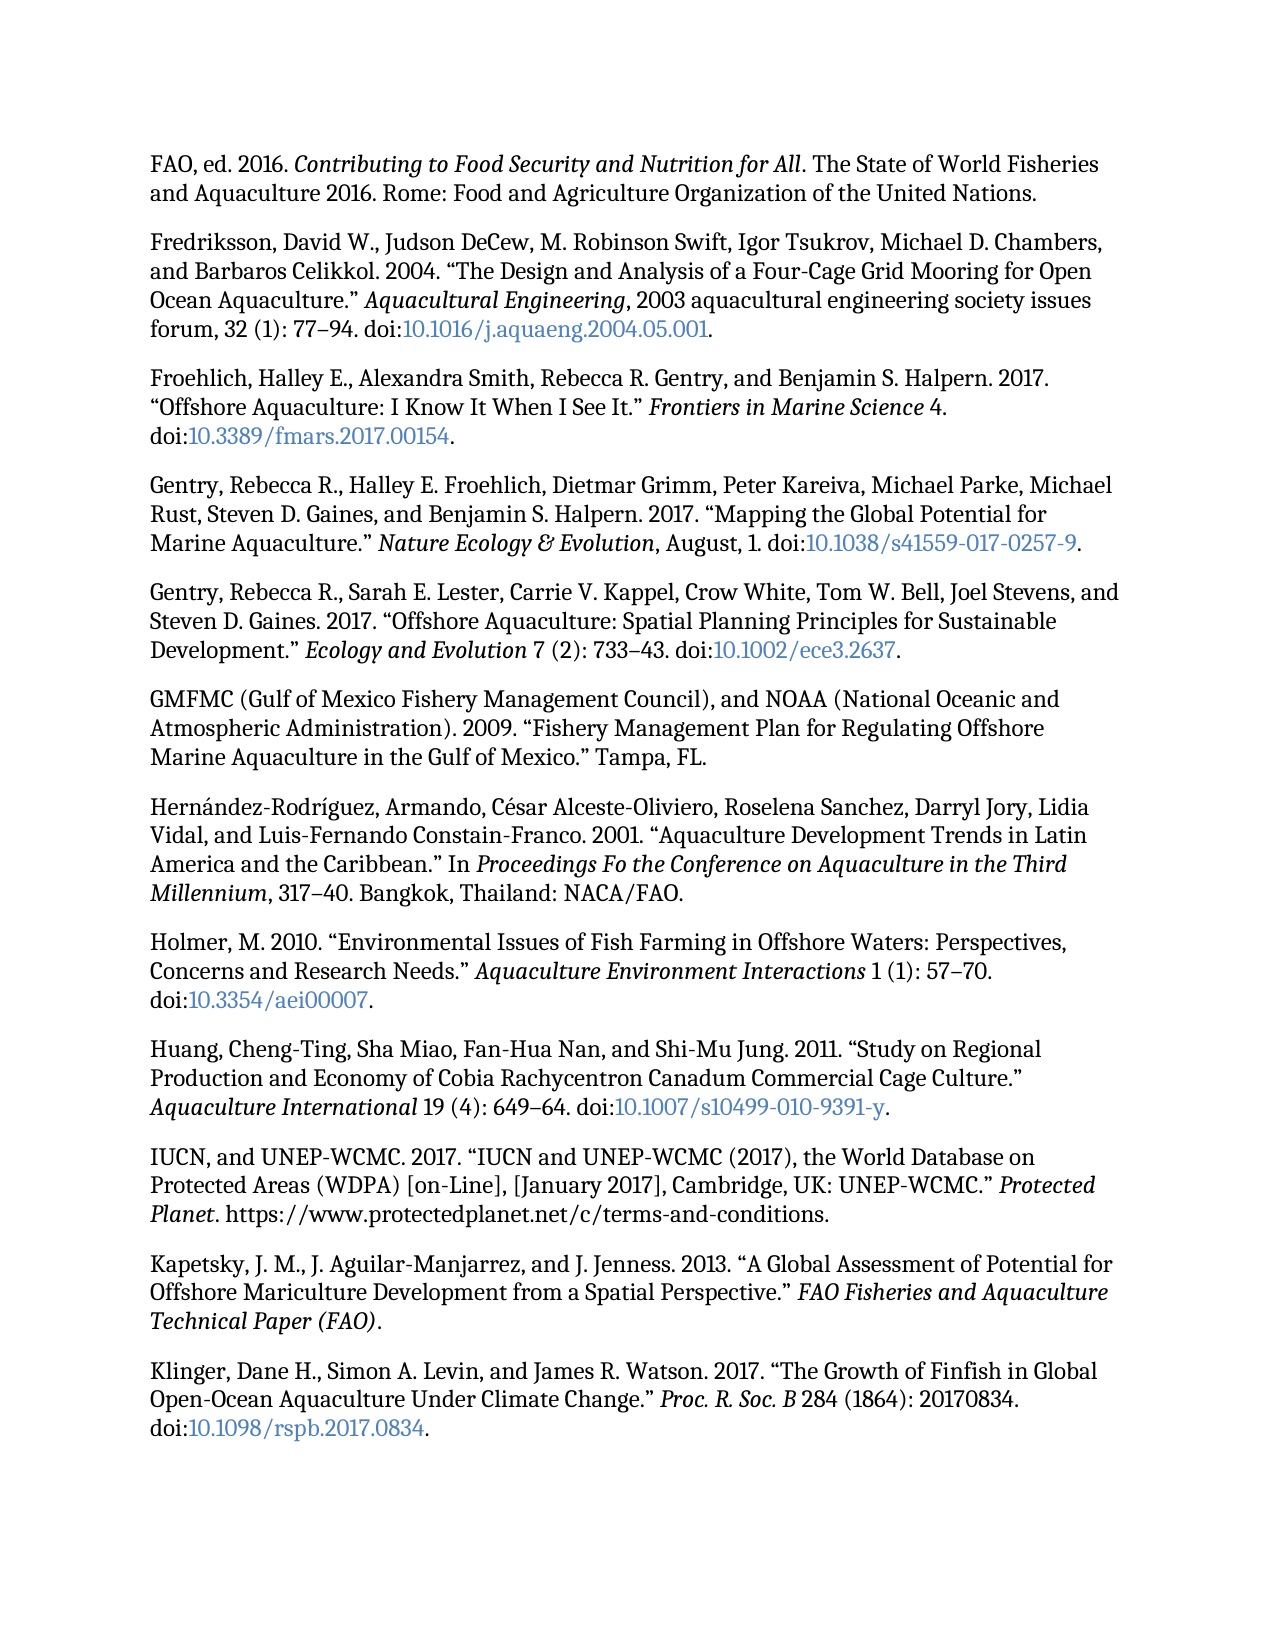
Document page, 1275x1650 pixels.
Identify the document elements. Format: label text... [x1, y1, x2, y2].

text IUCN, and UNEP-WCMC. 2017. “IUCN and UNEP-WCMC (2017), the World Database on Protected Areas (WDPA) [on-Line], [January 2017], Cambridge, UK: UNEP-WCMC.” Protected Planet. https://www.protectedplanet.net/c/terms-and-conditions. [150, 1142, 1125, 1229]
text Fredriksson, David W., Judson DeCew, M. Robinson Swift, Igor Tsukrov, Michael D. Chambers, and Barbaros Celikkol. 2004. “The Design and Analysis of a Four-Cage Grid Mooring for Open Ocean Aquaculture.” Aquacultural Engineering, 2003 aquacultural engineering society issues forum, 32 (1): 77–94. doi:10.1016/j.aquaeng.2004.05.001. [150, 228, 1125, 343]
text Klinger, Dane H., Simon A. Levin, and James R. Watson. 2017. “The Growth of Finfish in Global Open-Ocean Aquaculture Under Climate Change.” Proc. R. Soc. B 284 (1864): 20170834. doi:10.1098/rspb.2017.0834. [150, 1357, 1125, 1443]
text GMFMC (Gulf of Mexico Fishery Management Council), and NOAA (National Oceanic and Atmospheric Administration). 2009. “Fishery Management Plan for Regulating Offshore Marine Aquaculture in the Gulf of Mexico.” Tampa, FL. [150, 685, 1125, 772]
text Huang, Cheng-Ting, Sha Miao, Fan-Hua Nan, and Shi-Mu Jung. 2011. “Study on Regional Production and Economy of Cobia Rachycentron Canadum Commercial Cage Culture.” Aquaculture International 19 (4): 649–64. doi:10.1007/s10499-010-9391-y. [150, 1035, 1125, 1122]
text Holmer, M. 2010. “Environmental Issues of Fish Farming in Offshore Waters: Perspectives, Concerns and Research Needs.” Aquaculture Environment Interactions 1 (1): 57–70. doi:10.3354/aei00007. [150, 928, 1125, 1014]
text Froehlich, Halley E., Alexandra Smith, Rebecca R. Gentry, and Benjamin S. Halpern. 2017. “Offshore Aquaculture: I Know It When I See It.” Frontiers in Marine Science 4. doi:10.3389/fmars.2017.00154. [150, 364, 1125, 450]
text Gentry, Rebecca R., Sarah E. Lester, Carrie V. Kappel, Crow White, Tom W. Bell, Joel Stevens, and Steven D. Gaines. 2017. “Offshore Aquaculture: Spatial Planning Principles for Sustainable Development.” Ecology and Evolution 7 (2): 733–43. doi:10.1002/ece3.2637. [150, 578, 1125, 664]
text FAO, ed. 2016. Contributing to Food Security and Nutrition for All. The State of World Fisheries and Aquaculture 2016. Rome: Food and Agriculture Organization of the United Nations. [150, 150, 1125, 207]
text Kapetsky, J. M., J. Aguilar-Manjarrez, and J. Jenness. 2013. “A Global Assessment of Potential for Offshore Mariculture Development from a Spatial Perspective.” FAO Fisheries and Aquaculture Technical Paper (FAO). [150, 1249, 1125, 1336]
text Hernández-Rodríguez, Armando, César Alceste-Oliviero, Roselena Sanchez, Darryl Jory, Lidia Vidal, and Luis-Fernando Constain-Franco. 2001. “Aquaculture Development Trends in Latin America and the Caribbean.” In Proceedings Fo the Conference on Aquaculture in the Third Millennium, 317–40. Bangkok, Thailand: NACA/FAO. [150, 792, 1125, 907]
